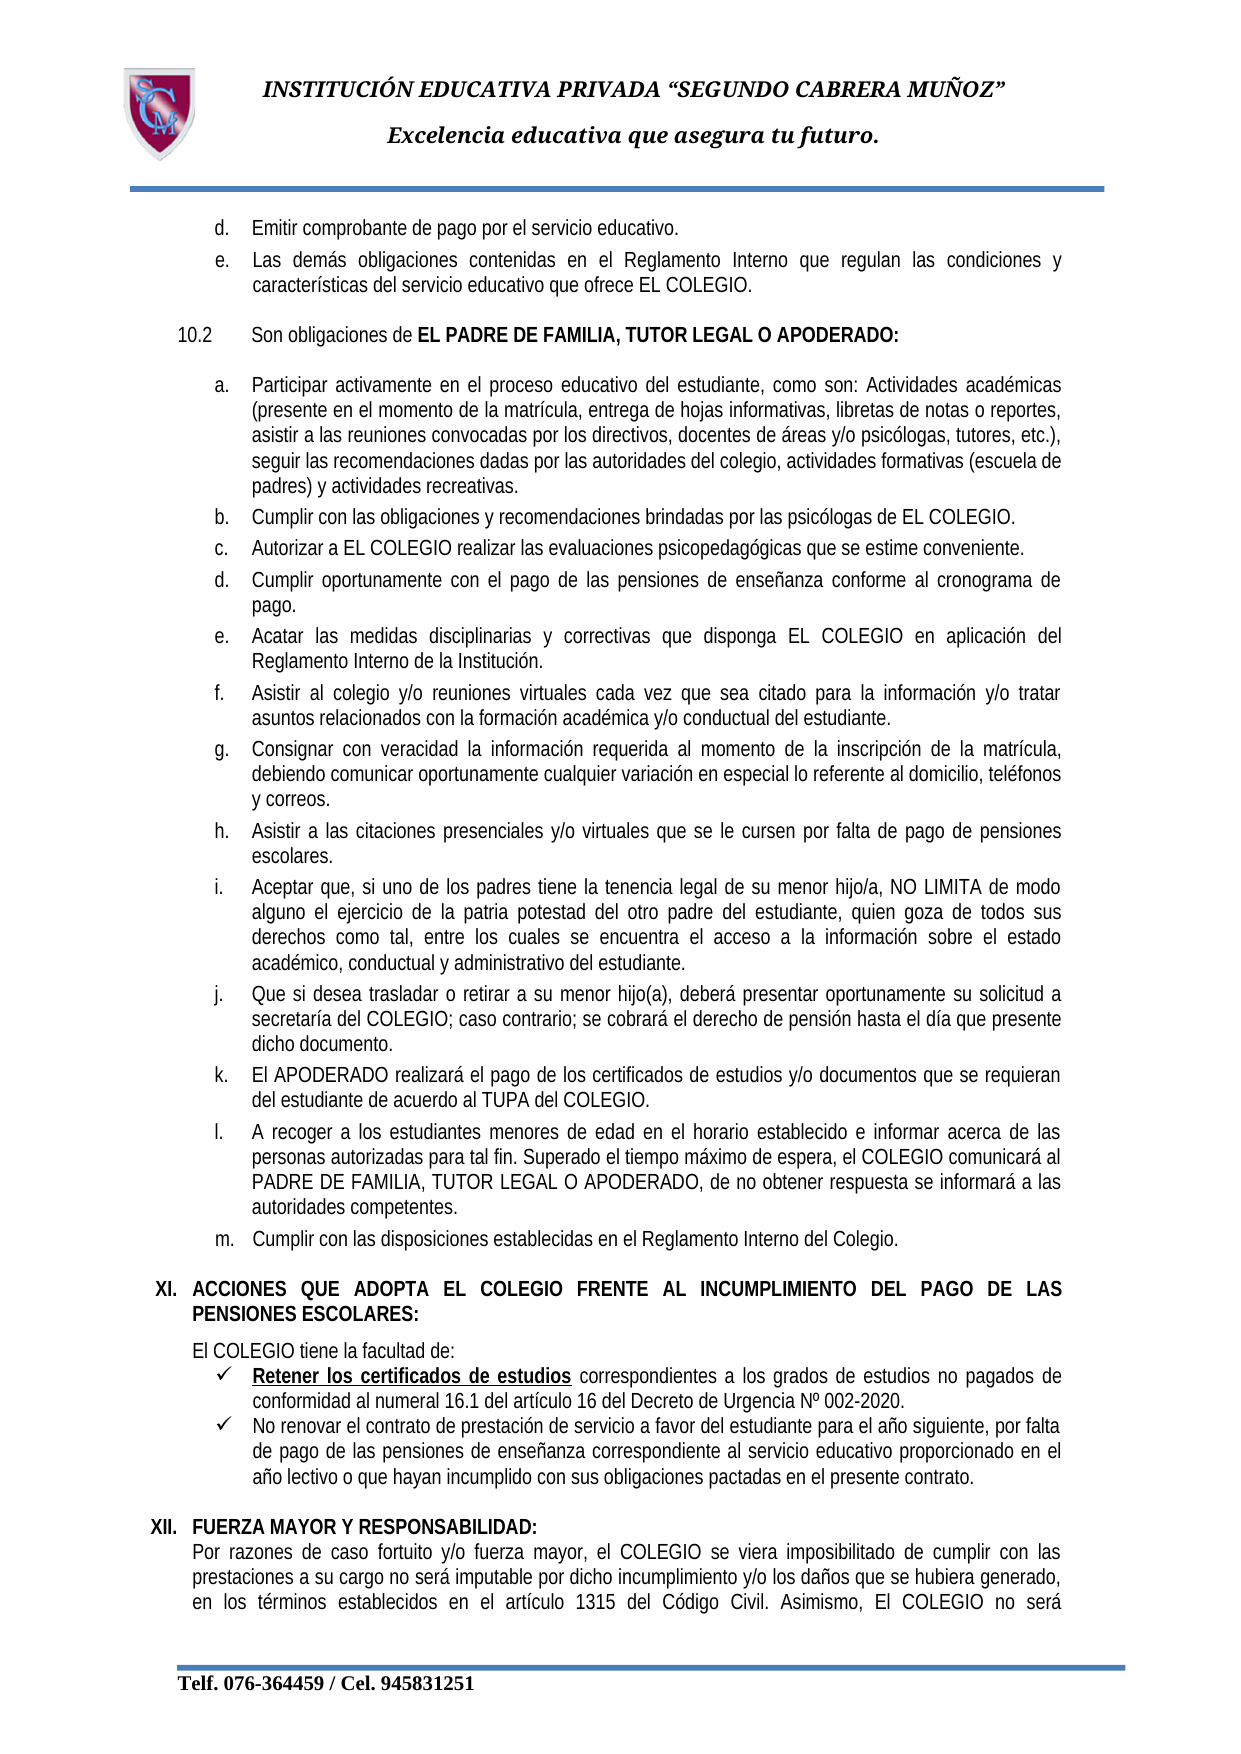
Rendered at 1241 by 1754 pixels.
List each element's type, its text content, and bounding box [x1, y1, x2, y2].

list No renovar el contrato de prestación de servicio a favor del estudiante para el año siguiente, por falta de pago de las pensiones de enseñanza correspondiente al servicio educativo proporcionado en el año lectivo o que hayan incumplido con sus obligaciones pactadas en el presente contrato. [215, 1413, 1063, 1489]
list Emitir comprobante de pago por el servicio educativo. [214, 215, 1063, 240]
list Cumplir con las obligaciones y recomendaciones brindadas por las psicólogas de EL COLEGIO. [214, 504, 1063, 529]
list Acatar las medidas disciplinarias y correctivas que disponga EL COLEGIO en aplicación del Reglamento Interno de la Institución. [214, 623, 1063, 673]
list Retener los certificados de estudios correspondientes a los grados de estudios no pagados de conformidad al numeral 16.1 del artículo 16 del Decreto de Urgencia Nº 002-2020. [215, 1363, 1063, 1413]
list A recoger a los estudiantes menores de edad en el horario establecido e informar acerca de las personas autorizadas para tal fin. Superado el tiempo máximo de espera, el COLEGIO comunicará al PADRE DE FAMILIA, TUTOR LEGAL O APODERADO, de no obtener respuesta se informará a las autoridades competentes. [214, 1119, 1063, 1219]
picture [123, 68, 196, 161]
list El APODERADO realizará el pago de los certificados de estudios y/o documentos que se requieran del estudiante de acuerdo al TUPA del COLEGIO. [214, 1062, 1063, 1112]
list Cumplir con las disposiciones establecidas en el Reglamento Interno del Colegio. [215, 1225, 1063, 1251]
list ACCIONES QUE ADOPTA EL COLEGIO FRENTE AL INCUMPLIMIENTO DEL PAGO DE LAS PENSIONES ESCOLARES: [177, 1276, 1063, 1326]
list Asistir al colegio y/o reuniones virtuales cada vez que sea citado para la información y/o tratar asuntos relacionados con la formación académica y/o conductual del estudiante. [214, 679, 1063, 730]
list Participar activamente en el proceso educativo del estudiante, como son: Actividades académicas (presente en el momento de la matrícula, entrega de hojas informativas, libretas de notas o reportes, asistir a las reuniones convocadas por los directivos, docentes de áreas y/o psicólogas, tutores, etc.), seguir las recomendaciones dadas por las autoridades del colegio, actividades formativas (escuela de padres) y actividades recreativas. [214, 372, 1063, 498]
list Que si desea trasladar o retirar a su menor hijo(a), deberá presentar oportunamente su solicitud a secretaría del COLEGIO; caso contrario; se cobrará el derecho de pensión hasta el día que presente dicho documento. [214, 981, 1063, 1056]
list Autorizar a EL COLEGIO realizar las evaluaciones psicopedagógicas que se estime conveniente. [214, 535, 1063, 560]
list Consignar con veracidad la información requerida al momento de la inscripción de la matrícula, debiendo comunicar oportunamente cualquier variación en especial lo referente al domicilio, teléfonos y correos. [214, 736, 1063, 811]
list FUERZA MAYOR Y RESPONSABILIDAD: [177, 1514, 1063, 1539]
list Asistir a las citaciones presenciales y/o virtuales que se le cursen por falta de pago de pensiones escolares. [214, 818, 1063, 868]
text 10.2 Son obligaciones de EL PADRE DE FAMILIA, TUTOR LEGAL O APODERADO: [177, 322, 1063, 347]
list El COLEGIO tiene la facultad de: [192, 1338, 1063, 1363]
list Las demás obligaciones contenidas en el Reglamento Interno que regulan las condiciones y características del servicio educativo que ofrece EL COLEGIO. [215, 247, 1063, 297]
list Cumplir oportunamente con el pago de las pensiones de enseñanza conforme al cronograma de pago. [214, 567, 1063, 617]
list Aceptar que, si uno de los padres tiene la tenencia legal de su menor hijo/a, NO LIMITA de modo alguno el ejercicio de la patria potestad del otro padre del estudiante, quien goza de todos sus derechos como tal, entre los cuales se encuentra el acceso a la información sobre el estado académico, conductual y administrativo del estudiante. [214, 874, 1063, 974]
